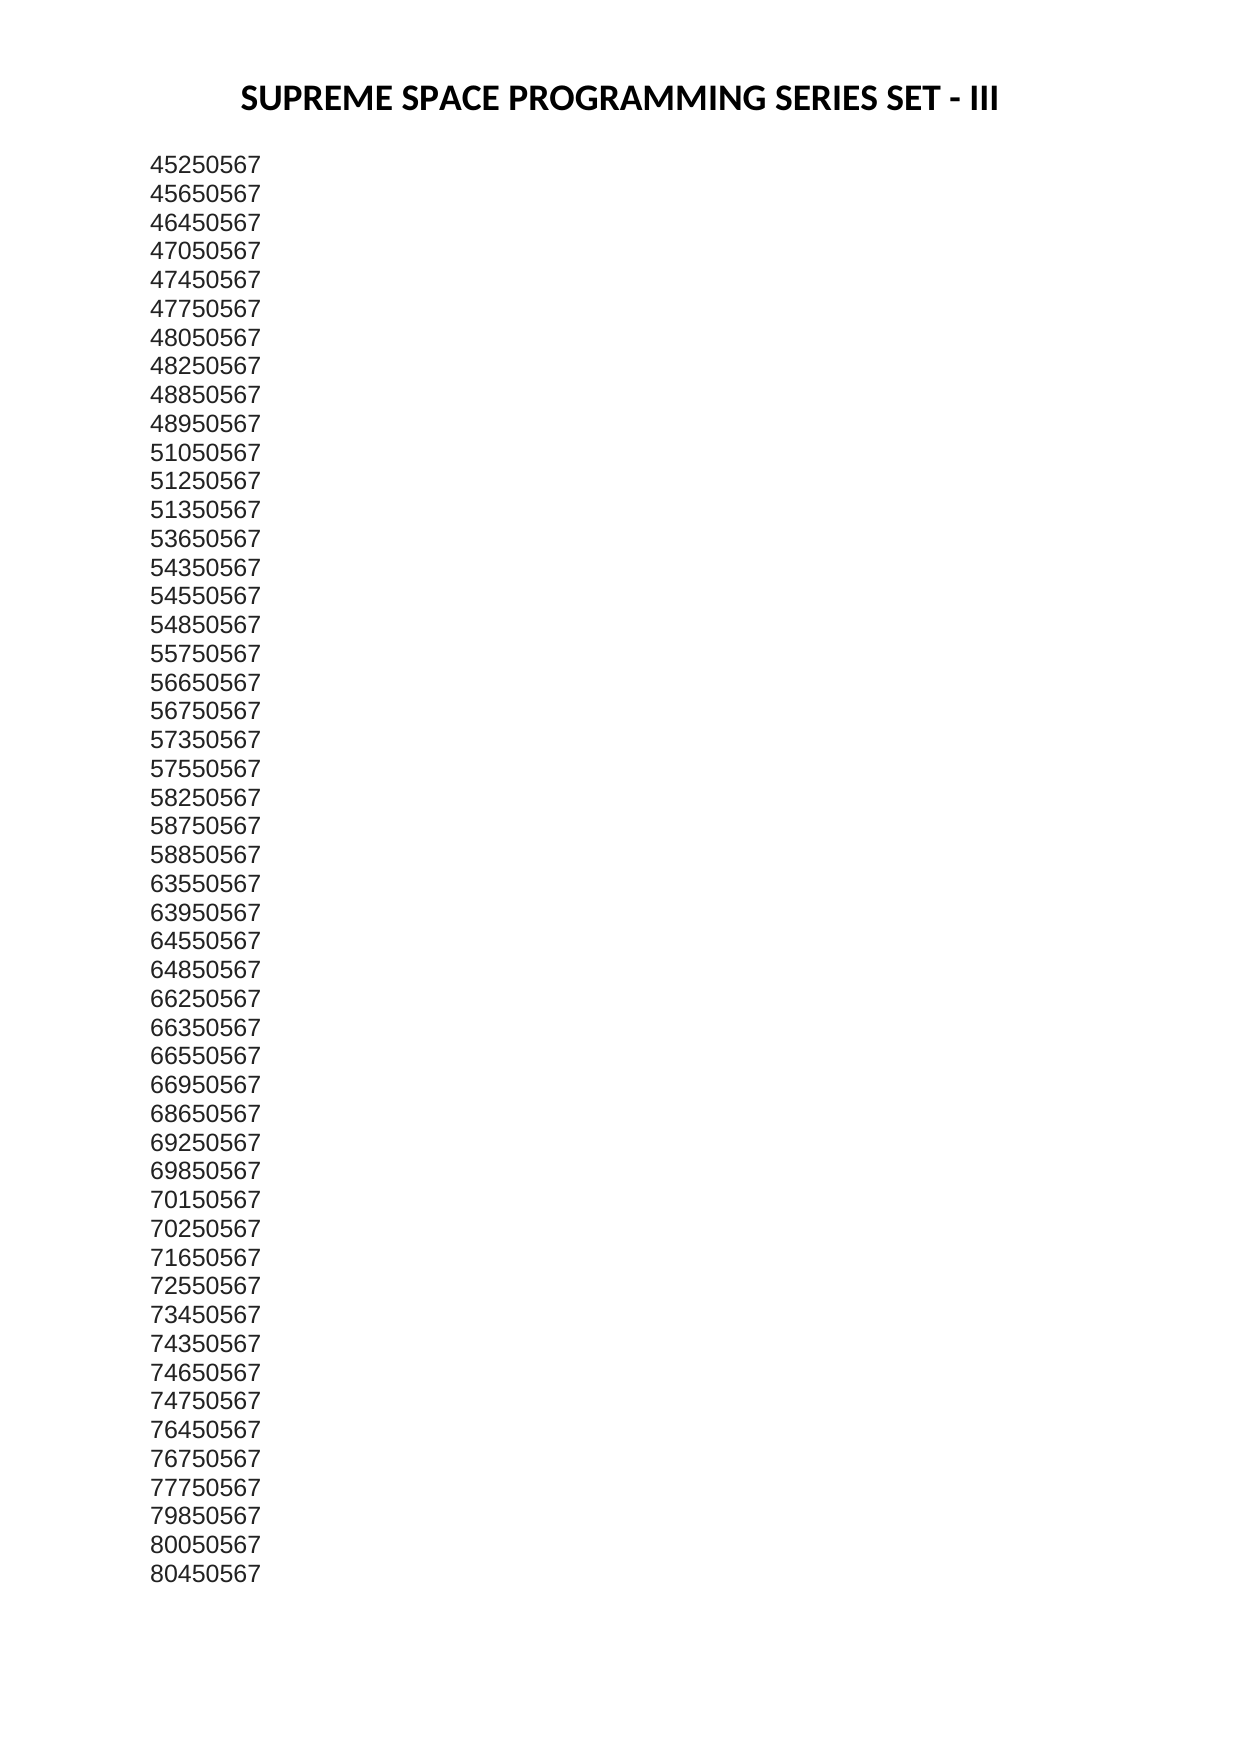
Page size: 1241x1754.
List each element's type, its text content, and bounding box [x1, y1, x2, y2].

text 73450567 [150, 1300, 1090, 1329]
text 64550567 [150, 926, 1090, 955]
text 58250567 [150, 782, 1090, 811]
text 56650567 [150, 667, 1090, 696]
text 47750567 [150, 294, 1090, 322]
text 80050567 [150, 1530, 1090, 1559]
text 66350567 [150, 1012, 1090, 1041]
text 72550567 [150, 1271, 1090, 1300]
text 74750567 [150, 1386, 1090, 1415]
text 76750567 [150, 1444, 1090, 1472]
text 54350567 [150, 552, 1090, 581]
text 70250567 [150, 1214, 1090, 1242]
text 74650567 [150, 1357, 1090, 1386]
text 48250567 [150, 351, 1090, 380]
text 51350567 [150, 495, 1090, 524]
text 51050567 [150, 437, 1090, 466]
text 48950567 [150, 409, 1090, 437]
text 57550567 [150, 754, 1090, 782]
text 66250567 [150, 984, 1090, 1012]
text 46450567 [150, 207, 1090, 236]
text 45650567 [150, 179, 1090, 207]
text 48850567 [150, 380, 1090, 409]
text 71650567 [150, 1242, 1090, 1271]
text 79850567 [150, 1501, 1090, 1530]
text 77750567 [150, 1472, 1090, 1501]
text 45250567 [150, 150, 1090, 179]
text 53650567 [150, 524, 1090, 552]
text 74350567 [150, 1329, 1090, 1357]
text 68650567 [150, 1099, 1090, 1127]
text 66550567 [150, 1041, 1090, 1070]
text 70150567 [150, 1185, 1090, 1214]
text 55750567 [150, 639, 1090, 667]
text 76450567 [150, 1415, 1090, 1444]
text 63950567 [150, 897, 1090, 926]
text 69250567 [150, 1127, 1090, 1156]
text 64850567 [150, 955, 1090, 984]
text 66950567 [150, 1070, 1090, 1099]
text 54550567 [150, 581, 1090, 610]
text 69850567 [150, 1156, 1090, 1185]
text 47450567 [150, 265, 1090, 294]
text 58750567 [150, 811, 1090, 840]
text 80450567 [150, 1559, 1090, 1587]
text 58850567 [150, 840, 1090, 869]
text 54850567 [150, 610, 1090, 639]
text 48050567 [150, 322, 1090, 351]
text 57350567 [150, 725, 1090, 754]
text 56750567 [150, 696, 1090, 725]
text 63550567 [150, 869, 1090, 897]
text 51250567 [150, 466, 1090, 495]
text 47050567 [150, 236, 1090, 265]
